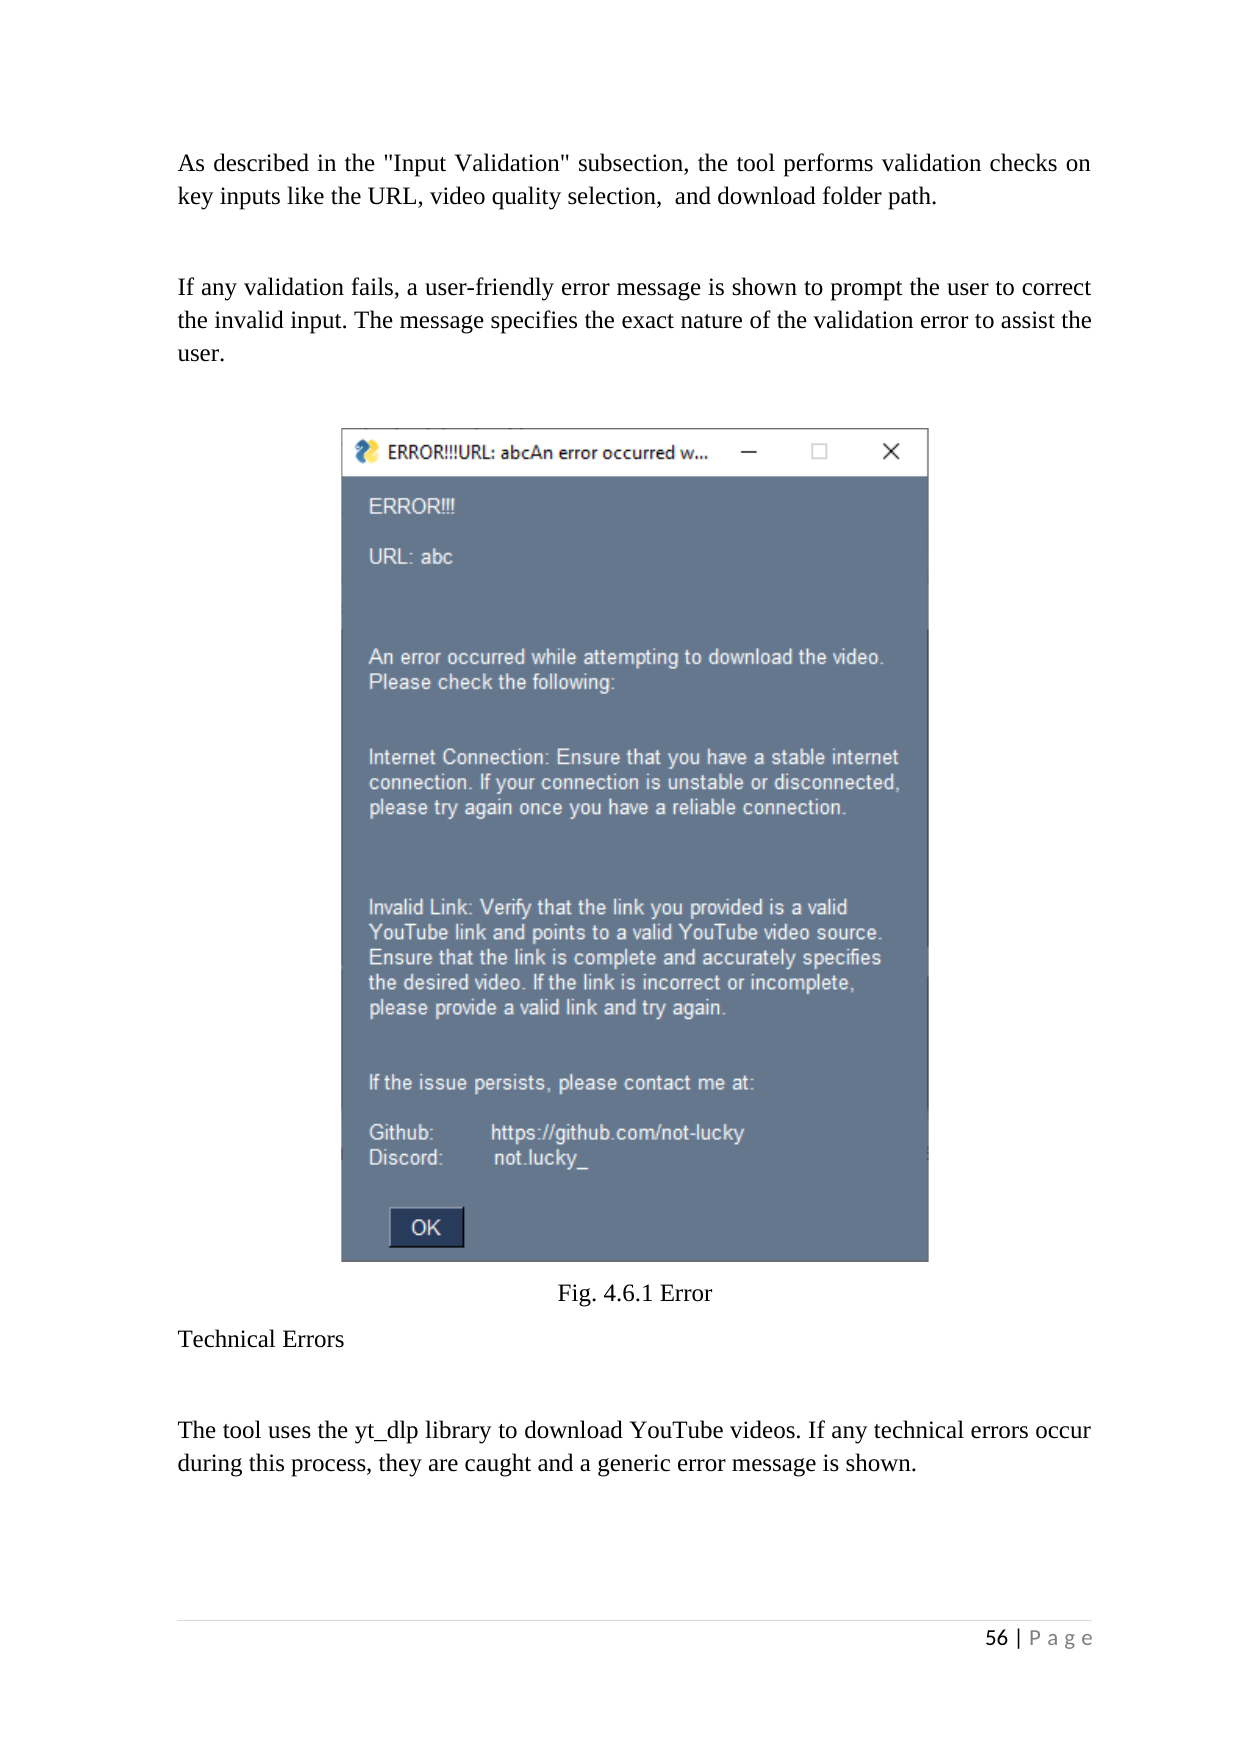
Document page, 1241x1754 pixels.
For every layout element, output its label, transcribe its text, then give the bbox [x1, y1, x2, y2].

text Fig. 4.6.1 Error [177, 1278, 1092, 1307]
text As described in the "Input Validation" subsection, the tool performs validation checks on key inputs like the URL, video quality selection, and download folder path. [177, 148, 1092, 209]
text If any validation fails, a user-friendly error message is shown to prompt the user to correct the invalid input. The message specifies the exact nature of the validation error to assist the user. [177, 272, 1092, 367]
picture [341, 428, 929, 1262]
text The tool uses the yt_dlp library to download YouTube videos. If any technical errors occur during this process, they are caught and a generic error message is shown. [177, 1415, 1092, 1477]
text Technical Errors [177, 1324, 1092, 1352]
